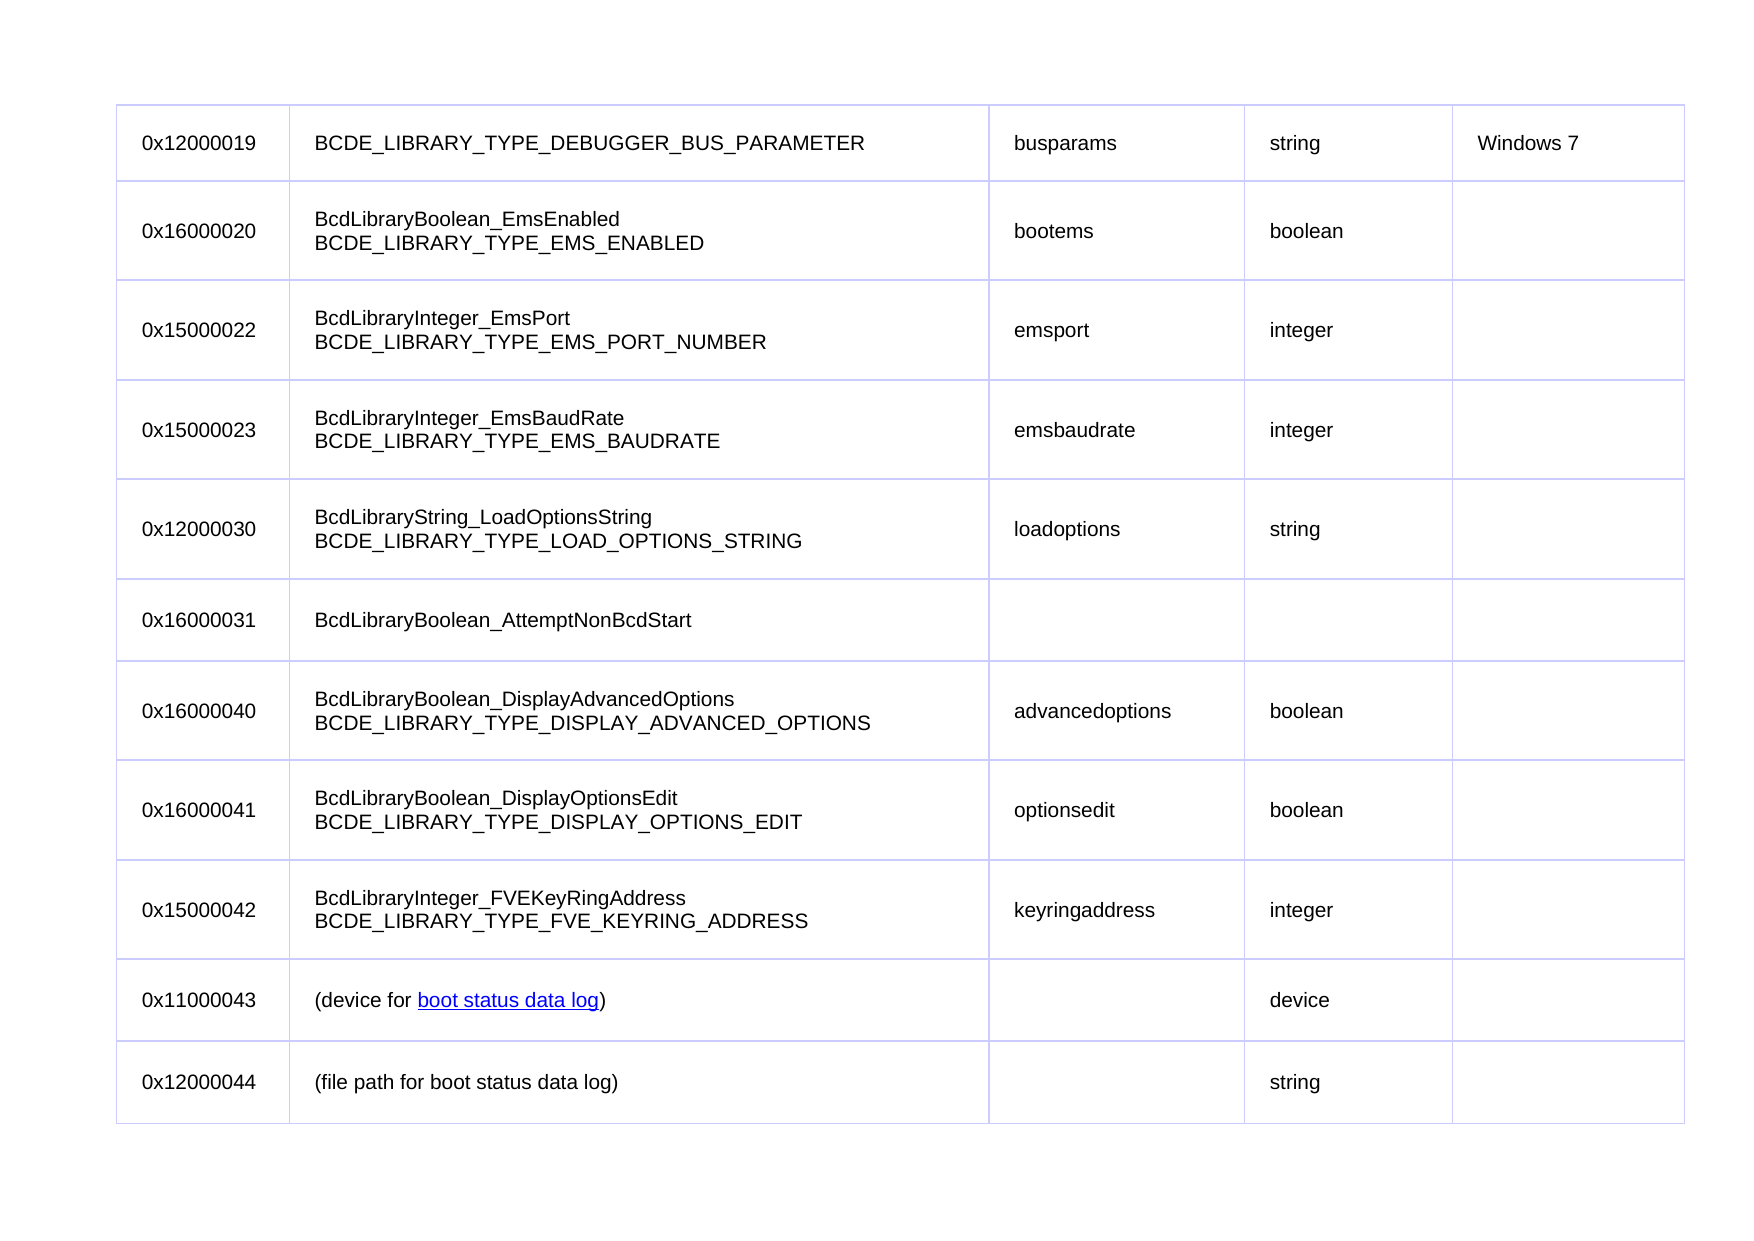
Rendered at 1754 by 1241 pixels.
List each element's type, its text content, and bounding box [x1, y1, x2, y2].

table_cell string [1245, 1042, 1452, 1122]
table_cell [1245, 580, 1452, 660]
table_cell loadoptions [990, 480, 1244, 578]
table_cell emsport [990, 281, 1244, 379]
table_cell string [1245, 106, 1452, 180]
table_cell keyringaddress [990, 861, 1244, 958]
table_cell BcdLibraryInteger_EmsPort BCDE_LIBRARY_TYPE_EMS_PORT_NUMBER [290, 281, 988, 379]
table_cell boolean [1245, 182, 1452, 279]
table_cell 0x15000023 [117, 381, 289, 478]
table_cell BcdLibraryInteger_EmsBaudRate BCDE_LIBRARY_TYPE_EMS_BAUDRATE [290, 381, 988, 478]
table_cell [1453, 761, 1684, 859]
table_cell optionsedit [990, 761, 1244, 859]
table_cell integer [1245, 861, 1452, 958]
table_cell BcdLibraryBoolean_DisplayOptionsEdit BCDE_LIBRARY_TYPE_DISPLAY_OPTIONS_EDIT [290, 761, 988, 859]
table_cell [1453, 861, 1684, 958]
table_cell BcdLibraryString_LoadOptionsString BCDE_LIBRARY_TYPE_LOAD_OPTIONS_STRING [290, 480, 988, 578]
table_cell 0x16000031 [117, 580, 289, 660]
table_cell busparams [990, 106, 1244, 180]
table_cell bootems [990, 182, 1244, 279]
table_cell advancedoptions [990, 662, 1244, 759]
table_cell [990, 580, 1244, 660]
table_cell string [1245, 480, 1452, 578]
table_cell 0x15000042 [117, 861, 289, 958]
table_cell Windows 7 [1453, 106, 1684, 180]
table_cell boolean [1245, 662, 1452, 759]
table_cell [1453, 1042, 1684, 1122]
table_cell boolean [1245, 761, 1452, 859]
table_cell BCDE_LIBRARY_TYPE_DEBUGGER_BUS_PARAMETER [290, 106, 988, 180]
table_cell 0x11000043 [117, 960, 289, 1040]
table_cell [1453, 480, 1684, 578]
table_cell emsbaudrate [990, 381, 1244, 478]
table_cell [1453, 182, 1684, 279]
table_cell BcdLibraryBoolean_DisplayAdvancedOptions BCDE_LIBRARY_TYPE_DISPLAY_ADVANCED_OPTIONS [290, 662, 988, 759]
table_cell [1453, 381, 1684, 478]
table_cell 0x15000022 [117, 281, 289, 379]
table_cell BcdLibraryBoolean_AttemptNonBcdStart [290, 580, 988, 660]
table_cell [1453, 281, 1684, 379]
table_cell (file path for boot status data log) [290, 1042, 988, 1122]
table_cell BcdLibraryInteger_FVEKeyRingAddress BCDE_LIBRARY_TYPE_FVE_KEYRING_ADDRESS [290, 861, 988, 958]
table_cell integer [1245, 381, 1452, 478]
table_cell [990, 1042, 1244, 1122]
table_cell integer [1245, 281, 1452, 379]
table_cell [1453, 662, 1684, 759]
table_cell [1453, 580, 1684, 660]
table_cell BcdLibraryBoolean_EmsEnabled BCDE_LIBRARY_TYPE_EMS_ENABLED [290, 182, 988, 279]
table_cell [990, 960, 1244, 1040]
table_cell 0x16000040 [117, 662, 289, 759]
table_cell device [1245, 960, 1452, 1040]
table_cell 0x12000019 [117, 106, 289, 180]
table_cell 0x16000041 [117, 761, 289, 859]
table_cell 0x16000020 [117, 182, 289, 279]
table_cell 0x12000044 [117, 1042, 289, 1122]
table_cell 0x12000030 [117, 480, 289, 578]
table_cell [1453, 960, 1684, 1040]
table_cell (device for boot status data log) [290, 960, 988, 1040]
